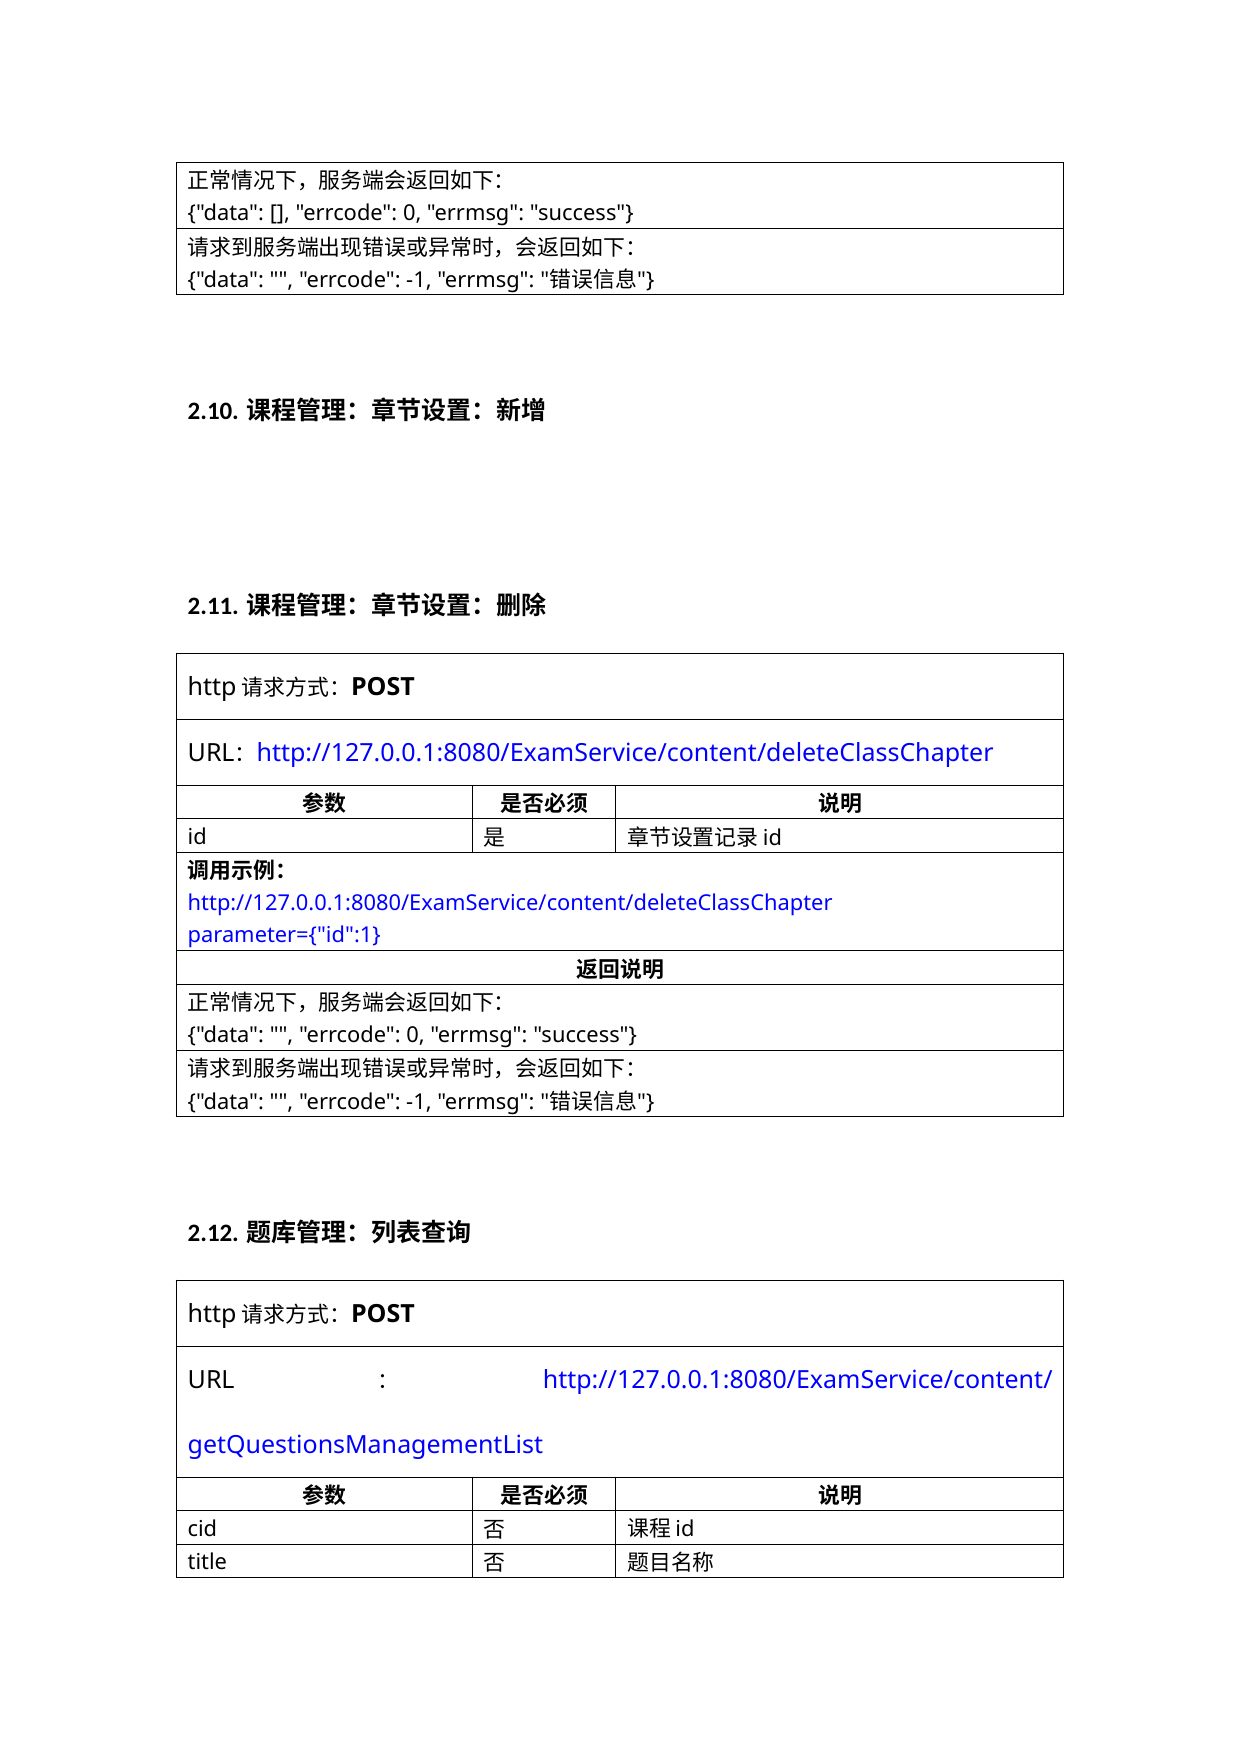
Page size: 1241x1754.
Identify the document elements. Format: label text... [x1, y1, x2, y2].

table_cell 请求到服务端出现错误或异常时，会返回如下： {"data": "", "errcode": -1, "errmsg": "错误信息"} [177, 229, 1063, 294]
table_cell 请求到服务端出现错误或异常时，会返回如下： {"data": "", "errcode": -1, "errmsg": "错误信息"} [177, 1051, 1063, 1116]
table_header http请求方式：POST [177, 654, 1063, 719]
table_cell 课程id [616, 1511, 1063, 1544]
table_cell 正常情况下，服务端会返回如下： {"data": [], "errcode": 0, "errmsg": "success"} [177, 163, 1063, 228]
table_cell 说明 [616, 786, 1063, 818]
text 课程管理：章节设置：删除 [187, 571, 1053, 636]
table_cell 是 [473, 819, 615, 852]
text 题库管理：列表查询 [187, 1198, 1053, 1263]
table_cell 正常情况下，服务端会返回如下： {"data": "", "errcode": 0, "errmsg": "success"} [177, 985, 1063, 1050]
table_cell 是否必须 [473, 786, 615, 818]
table_cell 调用示例： http://127.0.0.1:8080/ExamService/content/deleteClassChapter parameter={"id":1} [177, 853, 1063, 950]
table_cell URL：http://127.0.0.1:8080/ExamService/content/deleteClassChapter [177, 720, 1063, 785]
table_cell 是否必须 [473, 1478, 615, 1510]
table_cell 返回说明 [177, 951, 1063, 984]
table_cell 参数 [177, 786, 472, 818]
table_cell URL：http://127.0.0.1:8080/ExamService/content/getQuestionsManagementList [177, 1347, 1063, 1477]
table_cell cid [177, 1511, 472, 1544]
table_cell 说明 [616, 1478, 1063, 1510]
table_cell 章节设置记录id [616, 819, 1063, 852]
table_cell id [177, 819, 472, 852]
table_cell 参数 [177, 1478, 472, 1510]
table_cell title [177, 1545, 472, 1577]
text 课程管理：章节设置：新增 [187, 376, 1053, 441]
table_cell 否 [473, 1511, 615, 1544]
table_header http请求方式：POST [177, 1281, 1063, 1346]
table_cell 否 [473, 1545, 615, 1577]
table_cell 题目名称 [616, 1545, 1063, 1577]
